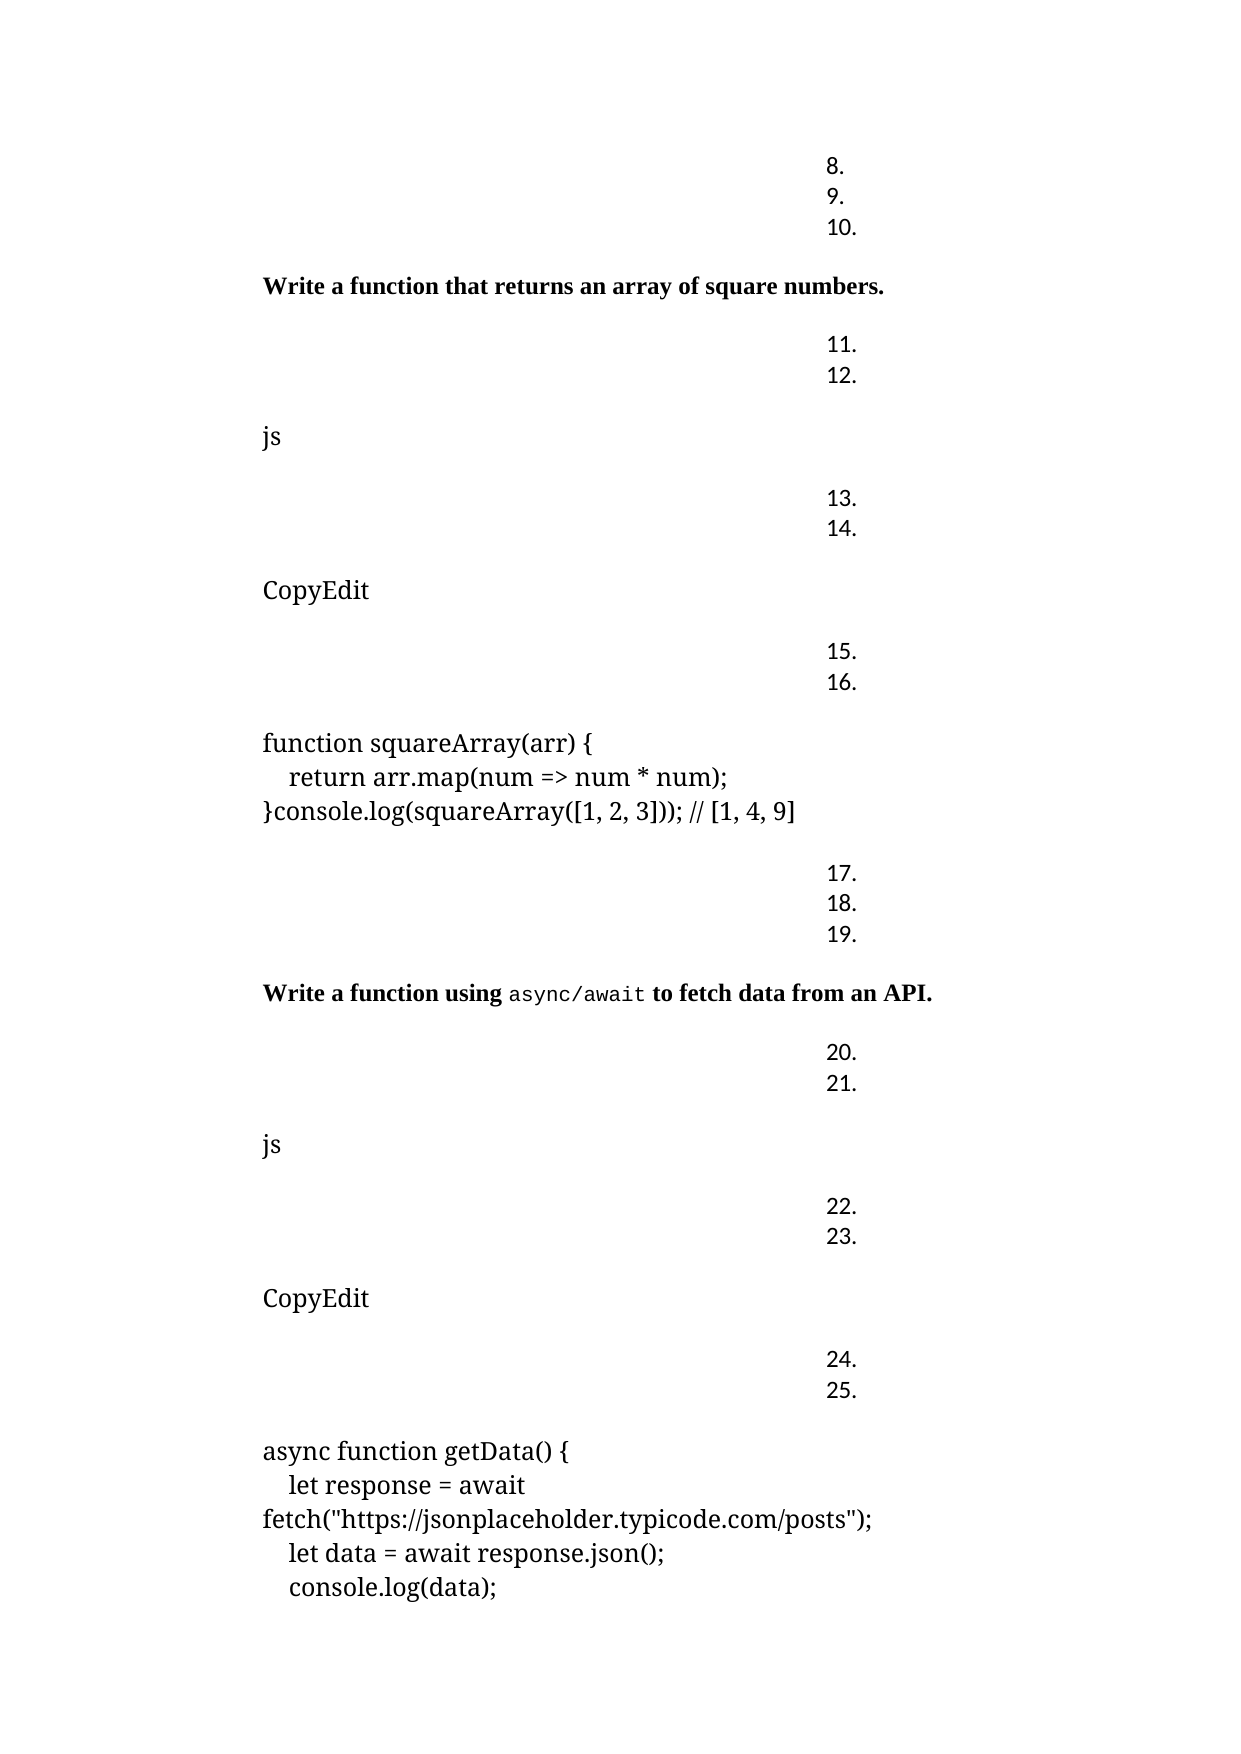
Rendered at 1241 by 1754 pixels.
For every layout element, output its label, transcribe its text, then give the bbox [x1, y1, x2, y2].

text Write a function that returns an array of square numbers. [262, 271, 1053, 299]
text let data = await response.json(); [262, 1536, 1053, 1570]
text }console.log(squareArray([1, 2, 3])); // [1, 4, 9] [262, 794, 1053, 828]
text let response = await fetch("https://jsonplaceholder.typicode.com/posts"); [262, 1468, 1053, 1536]
text async function getData() { [262, 1434, 1053, 1468]
text function squareArray(arr) { [262, 726, 1053, 760]
text js [262, 1127, 1053, 1161]
text return arr.map(num => num * num); [262, 760, 1053, 794]
text js [262, 419, 1053, 453]
text Write a function using async/await to fetch data from an API. [262, 978, 1053, 1007]
text CopyEdit [262, 572, 1053, 606]
text CopyEdit [262, 1280, 1053, 1314]
text console.log(data); [262, 1570, 1053, 1604]
